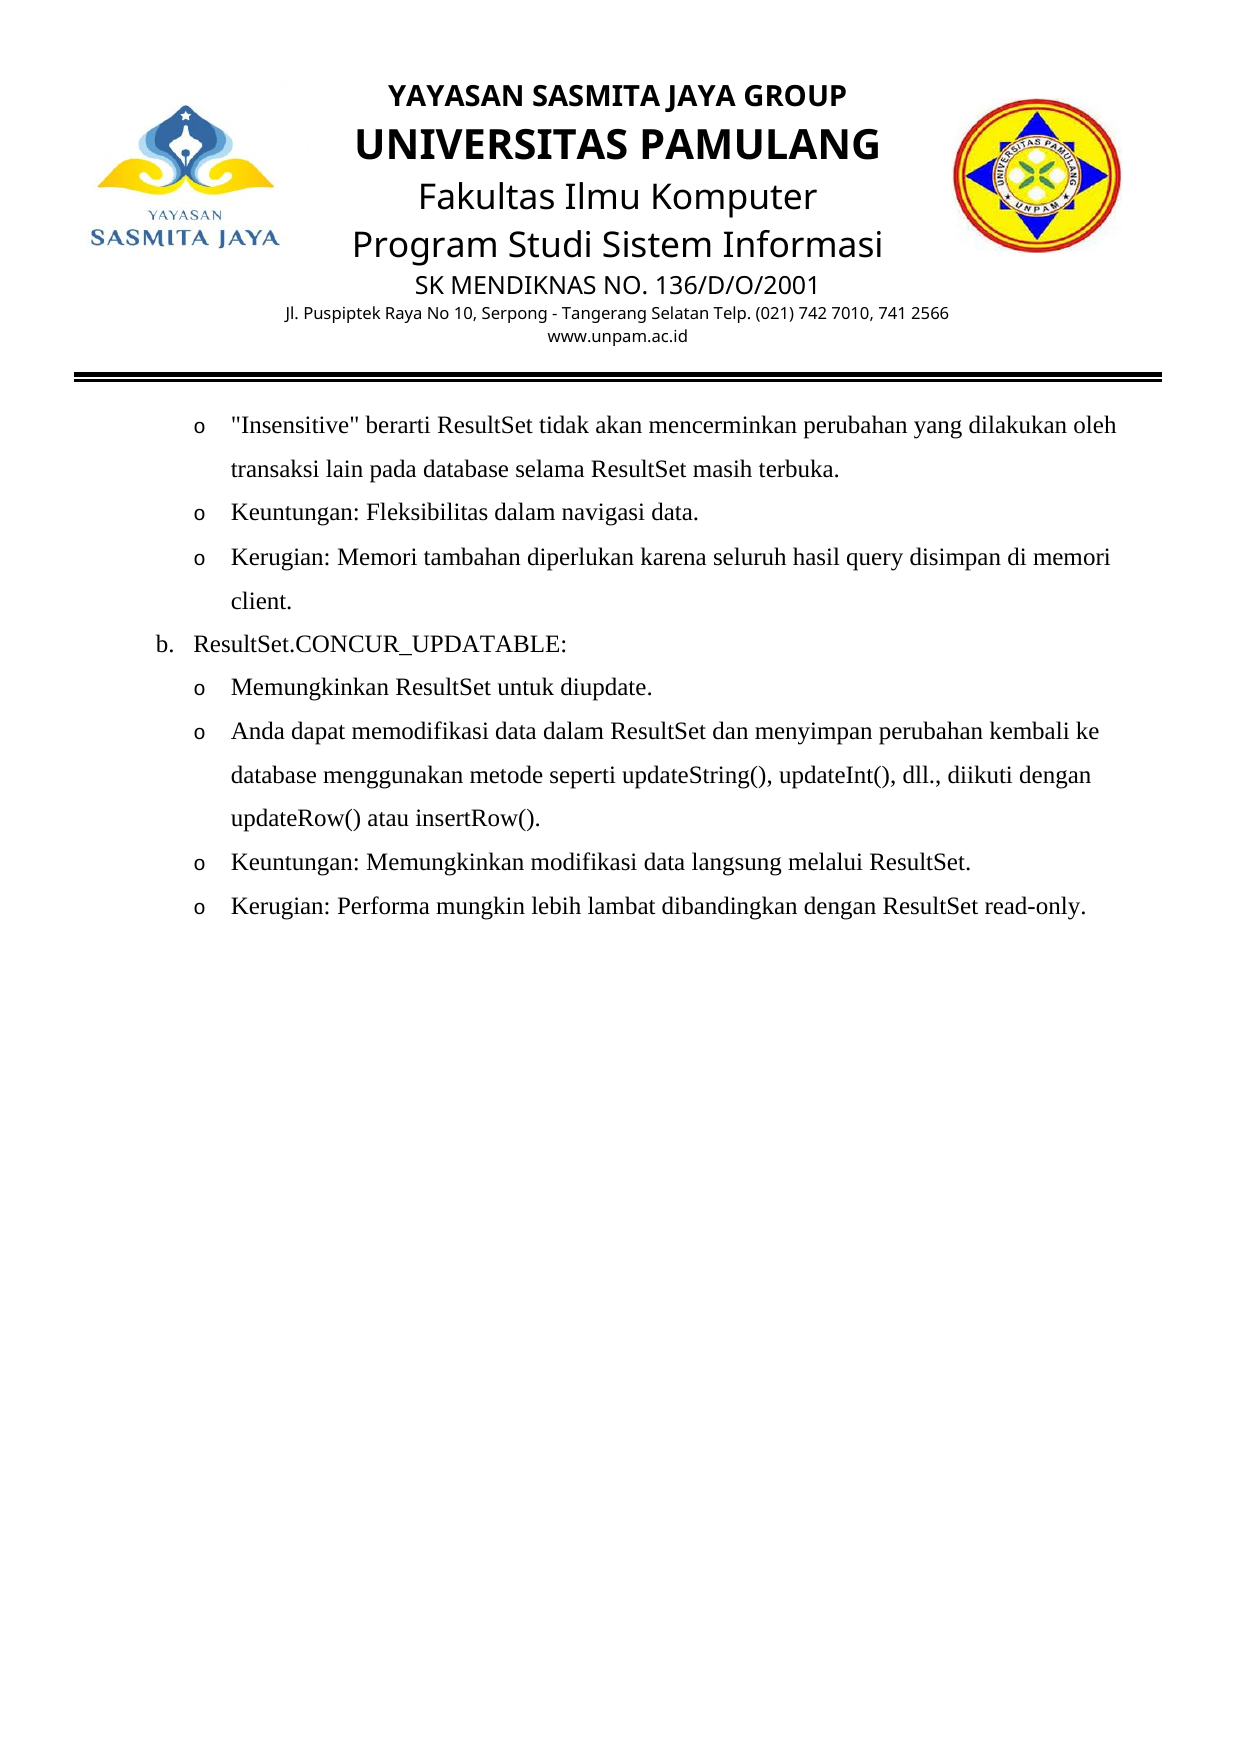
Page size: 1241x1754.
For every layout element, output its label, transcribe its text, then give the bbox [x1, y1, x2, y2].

list Kerugian: Memori tambahan diperlukan karena seluruh hasil query disimpan di memori client. [193, 542, 1122, 614]
list Memungkinkan ResultSet untuk diupdate. [193, 672, 1122, 702]
picture [66, 73, 309, 289]
list Keuntungan: Memungkinkan modifikasi data langsung melalui ResultSet. [193, 847, 1122, 876]
list Kerugian: Performa mungkin lebih lambat dibandingkan dengan ResultSet read-only. [193, 891, 1122, 921]
list ResultSet.CONCUR_UPDATABLE: [156, 629, 1122, 658]
list Keuntungan: Fleksibilitas dalam navigasi data. [193, 497, 1122, 527]
picture [951, 98, 1123, 253]
list Anda dapat memodifikasi data dalam ResultSet dan menyimpan perubahan kembali ke database menggunakan metode seperti updateString(), updateInt(), dll., diikuti dengan updateRow() atau insertRow(). [193, 716, 1122, 832]
list "Insensitive" berarti ResultSet tidak akan mencerminkan perubahan yang dilakukan oleh transaksi lain pada database selama ResultSet masih terbuka. [193, 410, 1122, 483]
